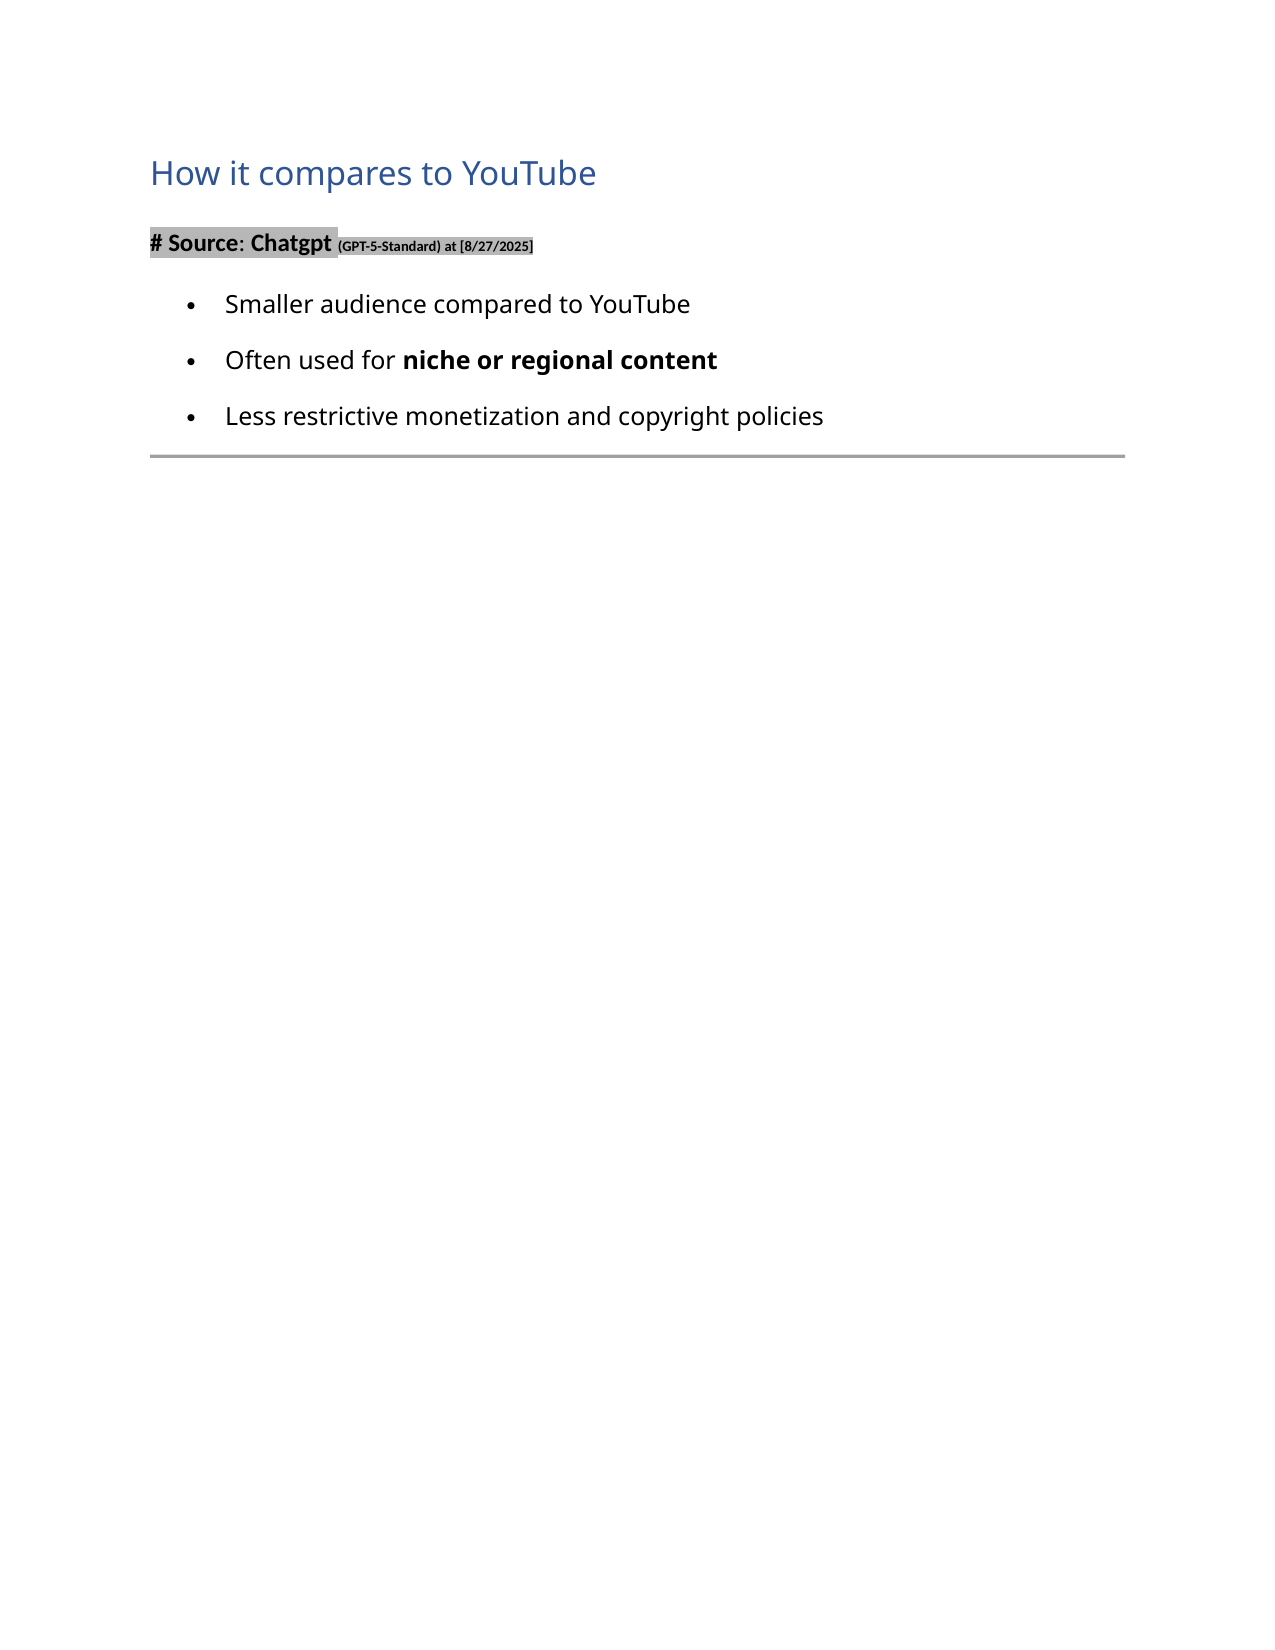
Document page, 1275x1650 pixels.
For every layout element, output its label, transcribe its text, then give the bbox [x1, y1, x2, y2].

subtitle How it compares to YouTube [150, 150, 1125, 195]
list Less restrictive monetization and copyright policies [187, 399, 1125, 433]
list Smaller audience compared to YouTube [187, 287, 1125, 321]
list Often used for niche or regional content [187, 343, 1125, 377]
text # Source: Chatgpt (GPT-5-Standard) at [8/27/2025] [338, 227, 1125, 258]
